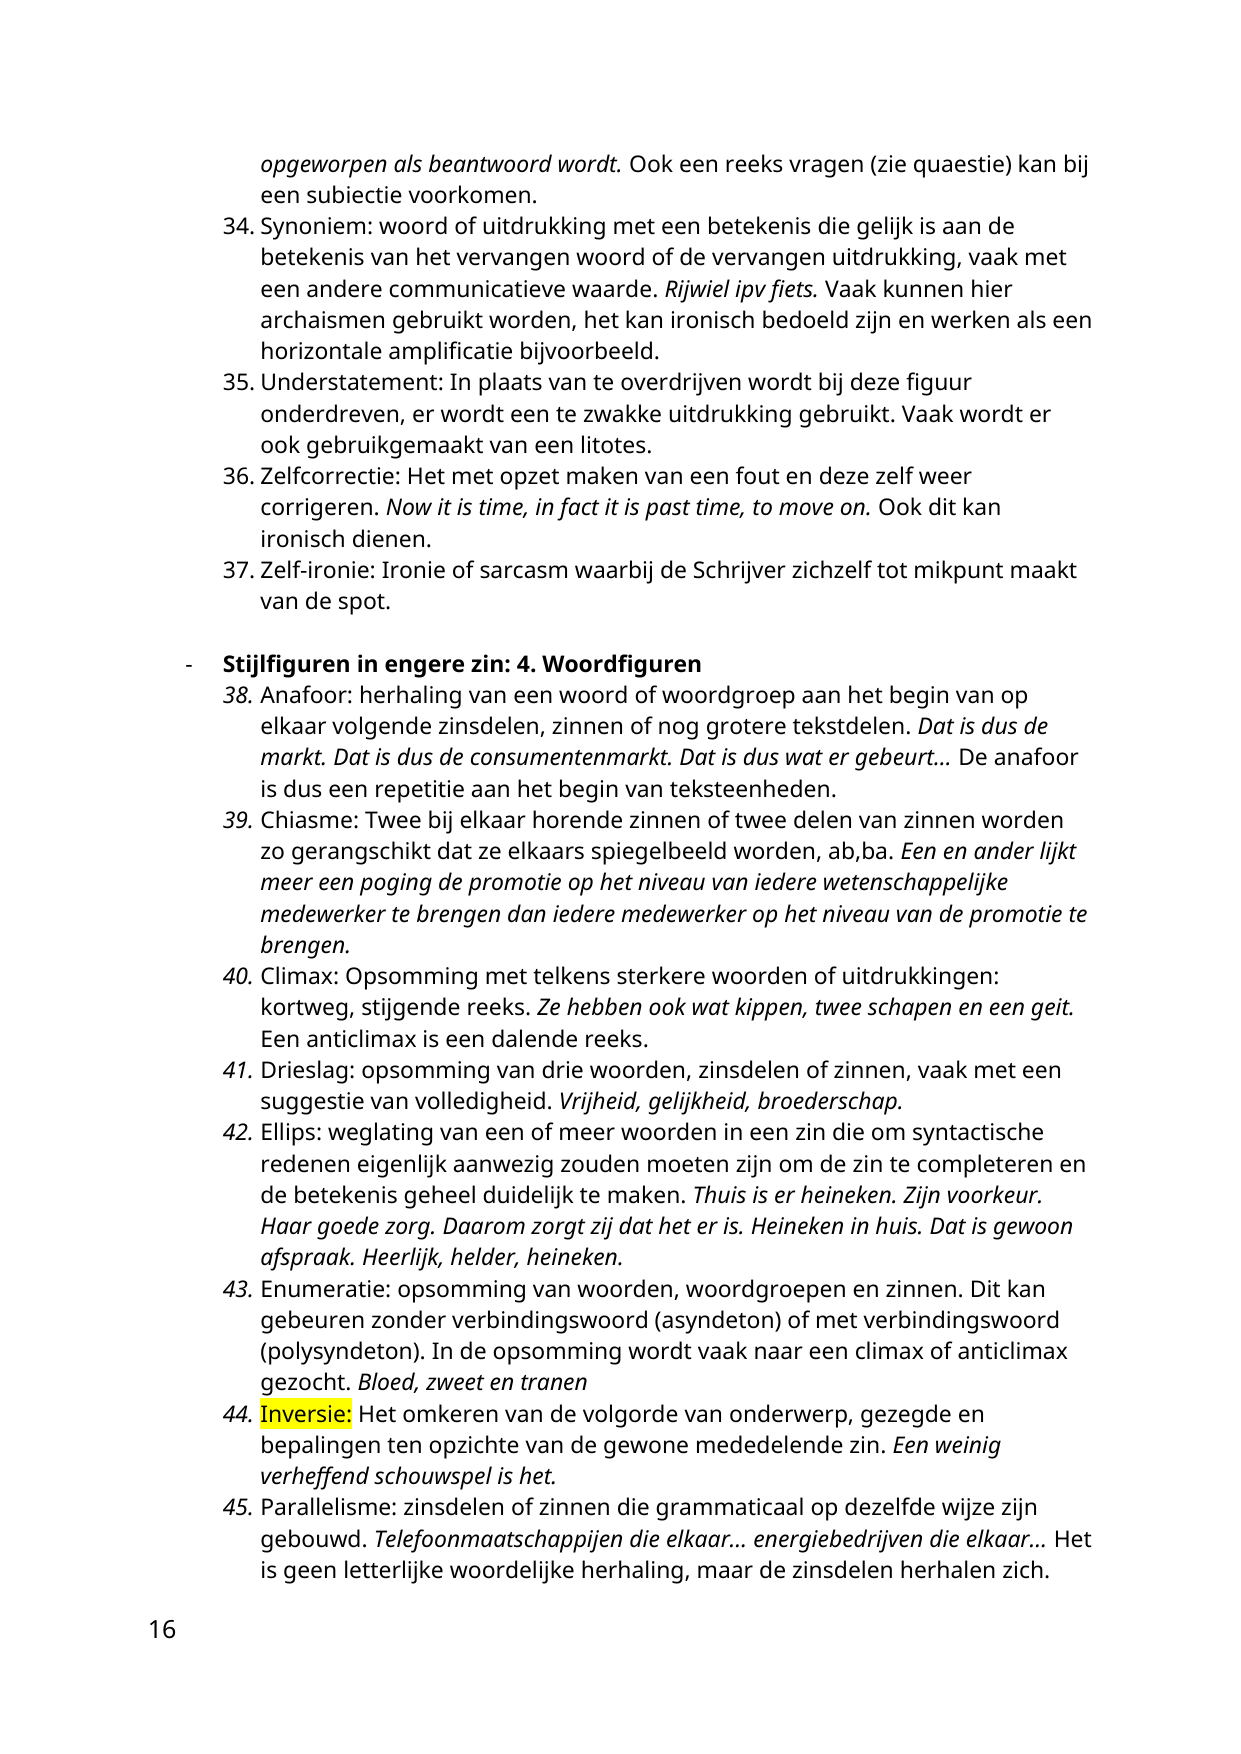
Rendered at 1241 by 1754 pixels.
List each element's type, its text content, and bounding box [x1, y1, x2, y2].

list Understatement: In plaats van te overdrijven wordt bij deze figuur onderdreven, er wordt een te zwakke uitdrukking gebruikt. Vaak wordt er ook gebruikgemaakt van een litotes. [223, 366, 1093, 460]
list Drieslag: opsomming van drie woorden, zinsdelen of zinnen, vaak met een suggestie van volledigheid. Vrijheid, gelijkheid, broederschap. [223, 1054, 1093, 1116]
list Anafoor: herhaling van een woord of woordgroep aan het begin van op elkaar volgende zinsdelen, zinnen of nog grotere tekstdelen. Dat is dus de markt. Dat is dus de consumentenmarkt. Dat is dus wat er gebeurt… De anafoor is dus een repetitie aan het begin van teksteenheden. [223, 679, 1093, 804]
list Synoniem: woord of uitdrukking met een betekenis die gelijk is aan de betekenis van het vervangen woord of de vervangen uitdrukking, vaak met een andere communicatieve waarde. Rijwiel ipv fiets. Vaak kunnen hier archaismen gebruikt worden, het kan ironisch bedoeld zijn en werken als een horizontale amplificatie bijvoorbeeld. [223, 210, 1093, 366]
list Zelf-ironie: Ironie of sarcasm waarbij de Schrijver zichzelf tot mikpunt maakt van de spot. [223, 554, 1093, 616]
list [223, 148, 1093, 210]
list Parallelisme: zinsdelen of zinnen die grammaticaal op dezelfde wijze zijn gebouwd. Telefoonmaatschappijen die elkaar… energiebedrijven die elkaar… Het is geen letterlijke woordelijke herhaling, maar de zinsdelen herhalen zich. [223, 1491, 1093, 1585]
list Stijlfiguren in engere zin: 4. Woordfiguren [185, 648, 1093, 679]
list Chiasme: Twee bij elkaar horende zinnen of twee delen van zinnen worden zo gerangschikt dat ze elkaars spiegelbeeld worden, ab,ba. Een en ander lijkt meer een poging de promotie op het niveau van iedere wetenschappelijke medewerker te brengen dan iedere medewerker op het niveau van de promotie te brengen. [223, 804, 1093, 960]
list Enumeratie: opsomming van woorden, woordgroepen en zinnen. Dit kan gebeuren zonder verbindingswoord (asyndeton) of met verbindingswoord (polysyndeton). In de opsomming wordt vaak naar een climax of anticlimax gezocht. Bloed, zweet en tranen [223, 1273, 1093, 1398]
list Ellips: weglating van een of meer woorden in een zin die om syntactische redenen eigenlijk aanwezig zouden moeten zijn om de zin te completeren en de betekenis geheel duidelijk te maken. Thuis is er heineken. Zijn voorkeur. Haar goede zorg. Daarom zorgt zij dat het er is. Heineken in huis. Dat is gewoon afspraak. Heerlijk, helder, heineken. [223, 1116, 1093, 1273]
list Zelfcorrectie: Het met opzet maken van een fout en deze zelf weer corrigeren. Now it is time, in fact it is past time, to move on. Ook dit kan ironisch dienen. [223, 460, 1093, 554]
list Inversie: Het omkeren van de volgorde van onderwerp, gezegde en bepalingen ten opzichte van de gewone mededelende zin. Een weinig verheffend schouwspel is het. [223, 1398, 1093, 1491]
list Climax: Opsomming met telkens sterkere woorden of uitdrukkingen: kortweg, stijgende reeks. Ze hebben ook wat kippen, twee schapen en een geit. Een anticlimax is een dalende reeks. [223, 960, 1093, 1054]
